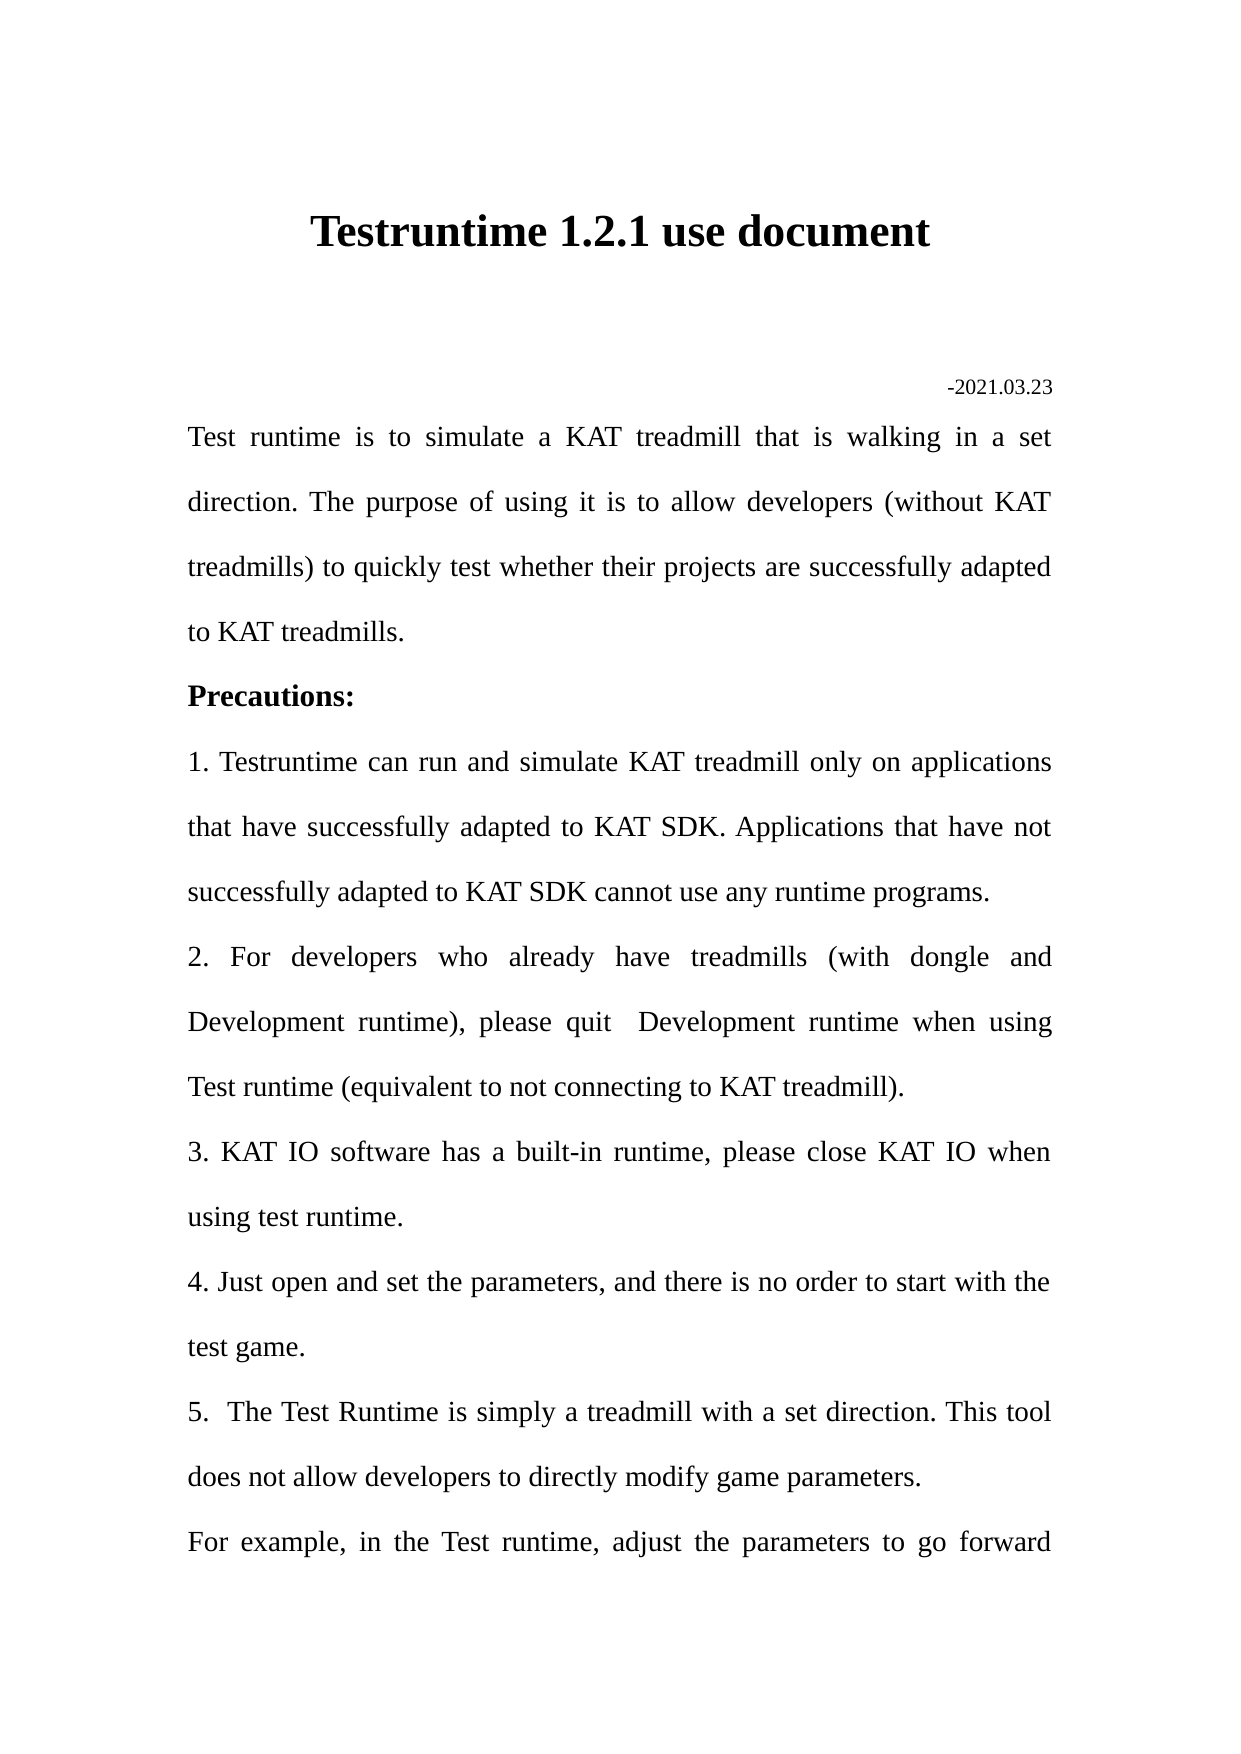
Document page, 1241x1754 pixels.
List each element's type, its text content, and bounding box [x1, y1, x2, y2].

text 3. KAT IO software has a built-in runtime, please close KAT IO when using test runtime. [187, 1118, 1053, 1248]
text 2. For developers who already have treadmills (with dongle and Development runtime), please quit Development runtime when using Test runtime (equivalent to not connecting to KAT treadmill). [187, 923, 1053, 1118]
text -2021.03.23 [187, 371, 1053, 403]
subtitle Testruntime 1.2.1 use document [187, 197, 1053, 262]
text 5. The Test Runtime is simply a treadmill with a set direction. This tool does not allow developers to directly modify game parameters. [187, 1378, 1053, 1508]
text 1. Testruntime can run and simulate KAT treadmill only on applications that have successfully adapted to KAT SDK. Applications that have not successfully adapted to KAT SDK cannot use any runtime programs. [187, 728, 1053, 923]
text Precautions: [187, 663, 1053, 728]
text 4. Just open and set the parameters, and there is no order to start with the test game. [187, 1248, 1053, 1378]
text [187, 1508, 1053, 1573]
text Test runtime is to simulate a KAT treadmill that is walking in a set direction. The purpose of using it is to allow developers (without KAT treadmills) to quickly test whether their projects are successfully adapted to KAT treadmills. [187, 403, 1053, 663]
